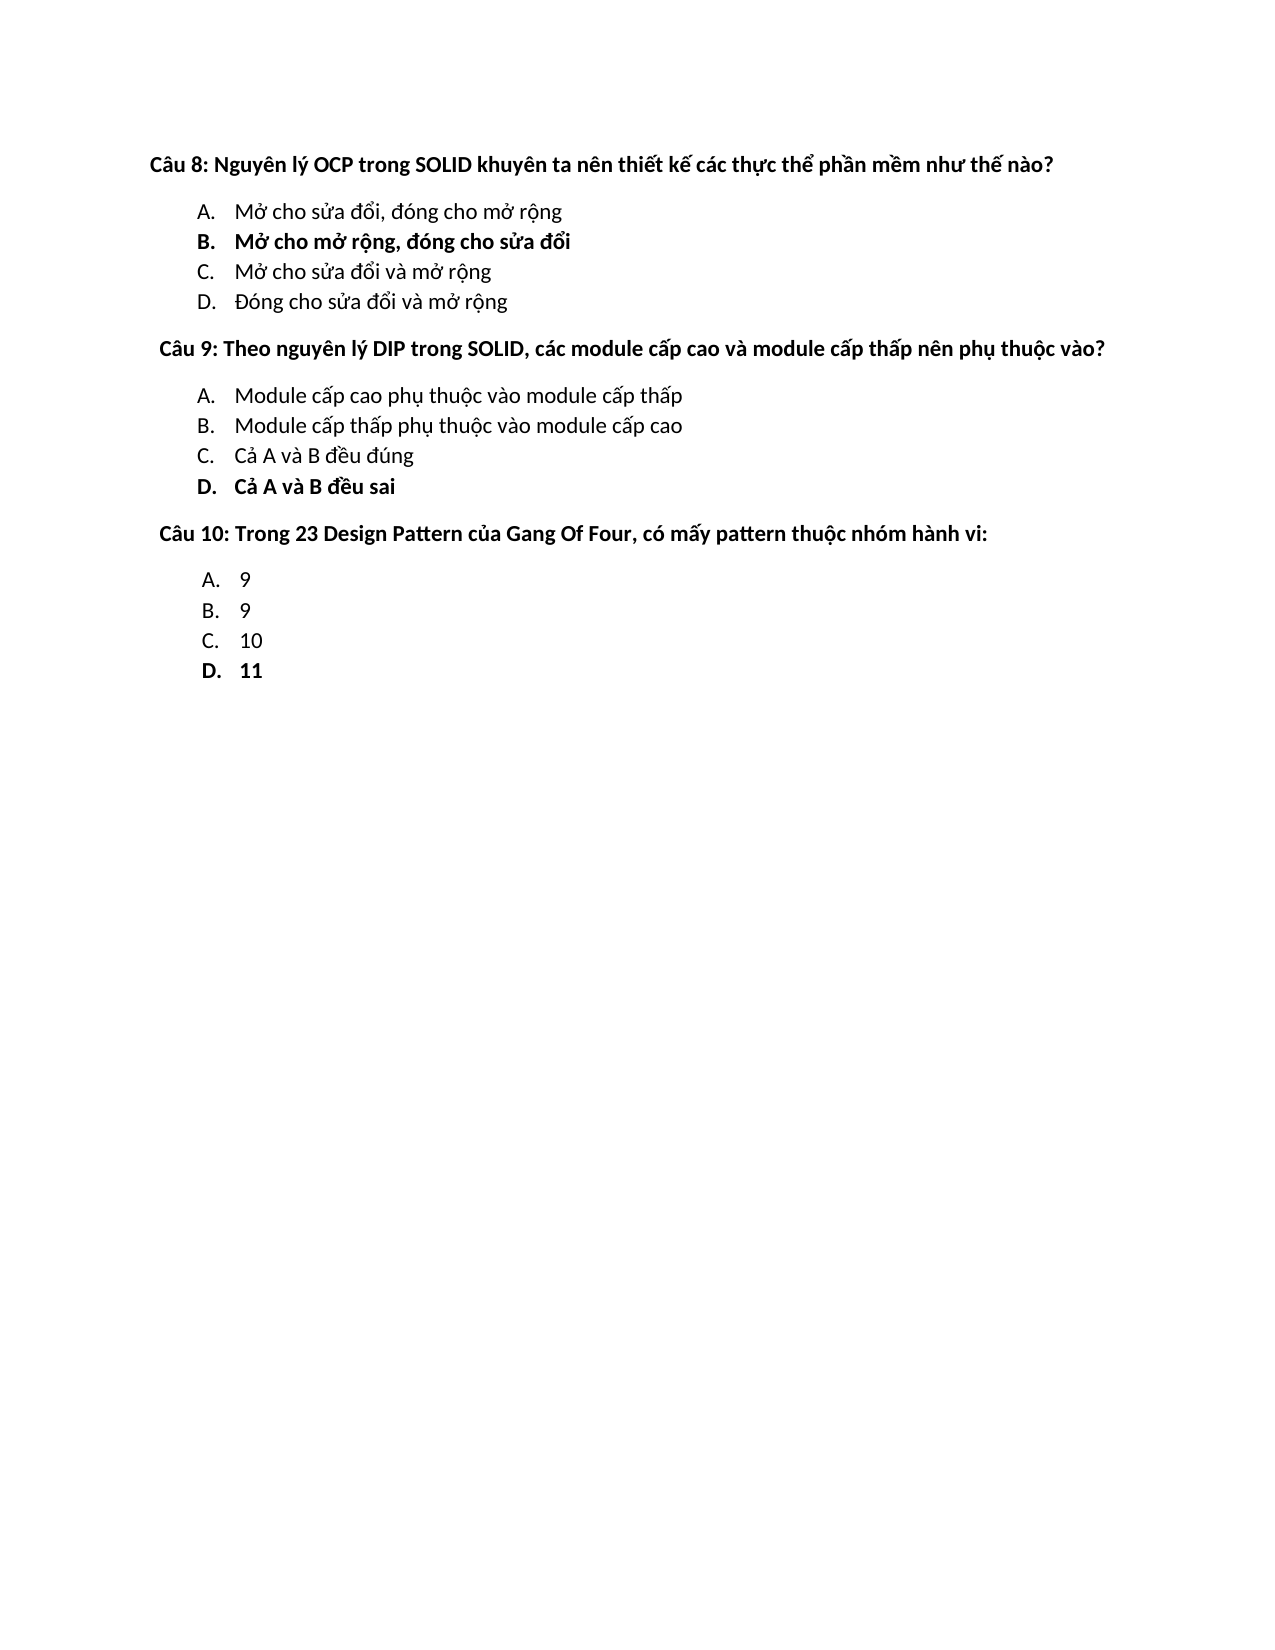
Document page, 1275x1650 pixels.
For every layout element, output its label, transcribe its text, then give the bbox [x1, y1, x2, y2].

list Module cấp thấp phụ thuộc vào module cấp cao [197, 411, 1125, 439]
text Câu 9: Theo nguyên lý DIP trong SOLID, các module cấp cao và module cấp thấp nên phụ thuộc vào? [159, 334, 1125, 362]
list 11 [202, 656, 1125, 684]
text Câu 8: Nguyên lý OCP trong SOLID khuyên ta nên thiết kế các thực thể phần mềm như thế nào? [150, 150, 1125, 178]
list Mở cho sửa đổi, đóng cho mở rộng [197, 197, 1125, 225]
list Cả A và B đều đúng [197, 442, 1125, 470]
list Module cấp cao phụ thuộc vào module cấp thấp [197, 381, 1125, 409]
list 9 [202, 566, 1125, 594]
list Cả A và B đều sai [197, 472, 1125, 500]
list Mở cho mở rộng, đóng cho sửa đổi [197, 227, 1125, 255]
list Mở cho sửa đổi và mở rộng [197, 257, 1125, 285]
list Đóng cho sửa đổi và mở rộng [197, 287, 1125, 316]
list 9 [202, 596, 1125, 624]
list 10 [202, 626, 1125, 654]
text Câu 10: Trong 23 Design Pattern của Gang Of Four, có mấy pattern thuộc nhóm hành vi: [159, 519, 1125, 547]
